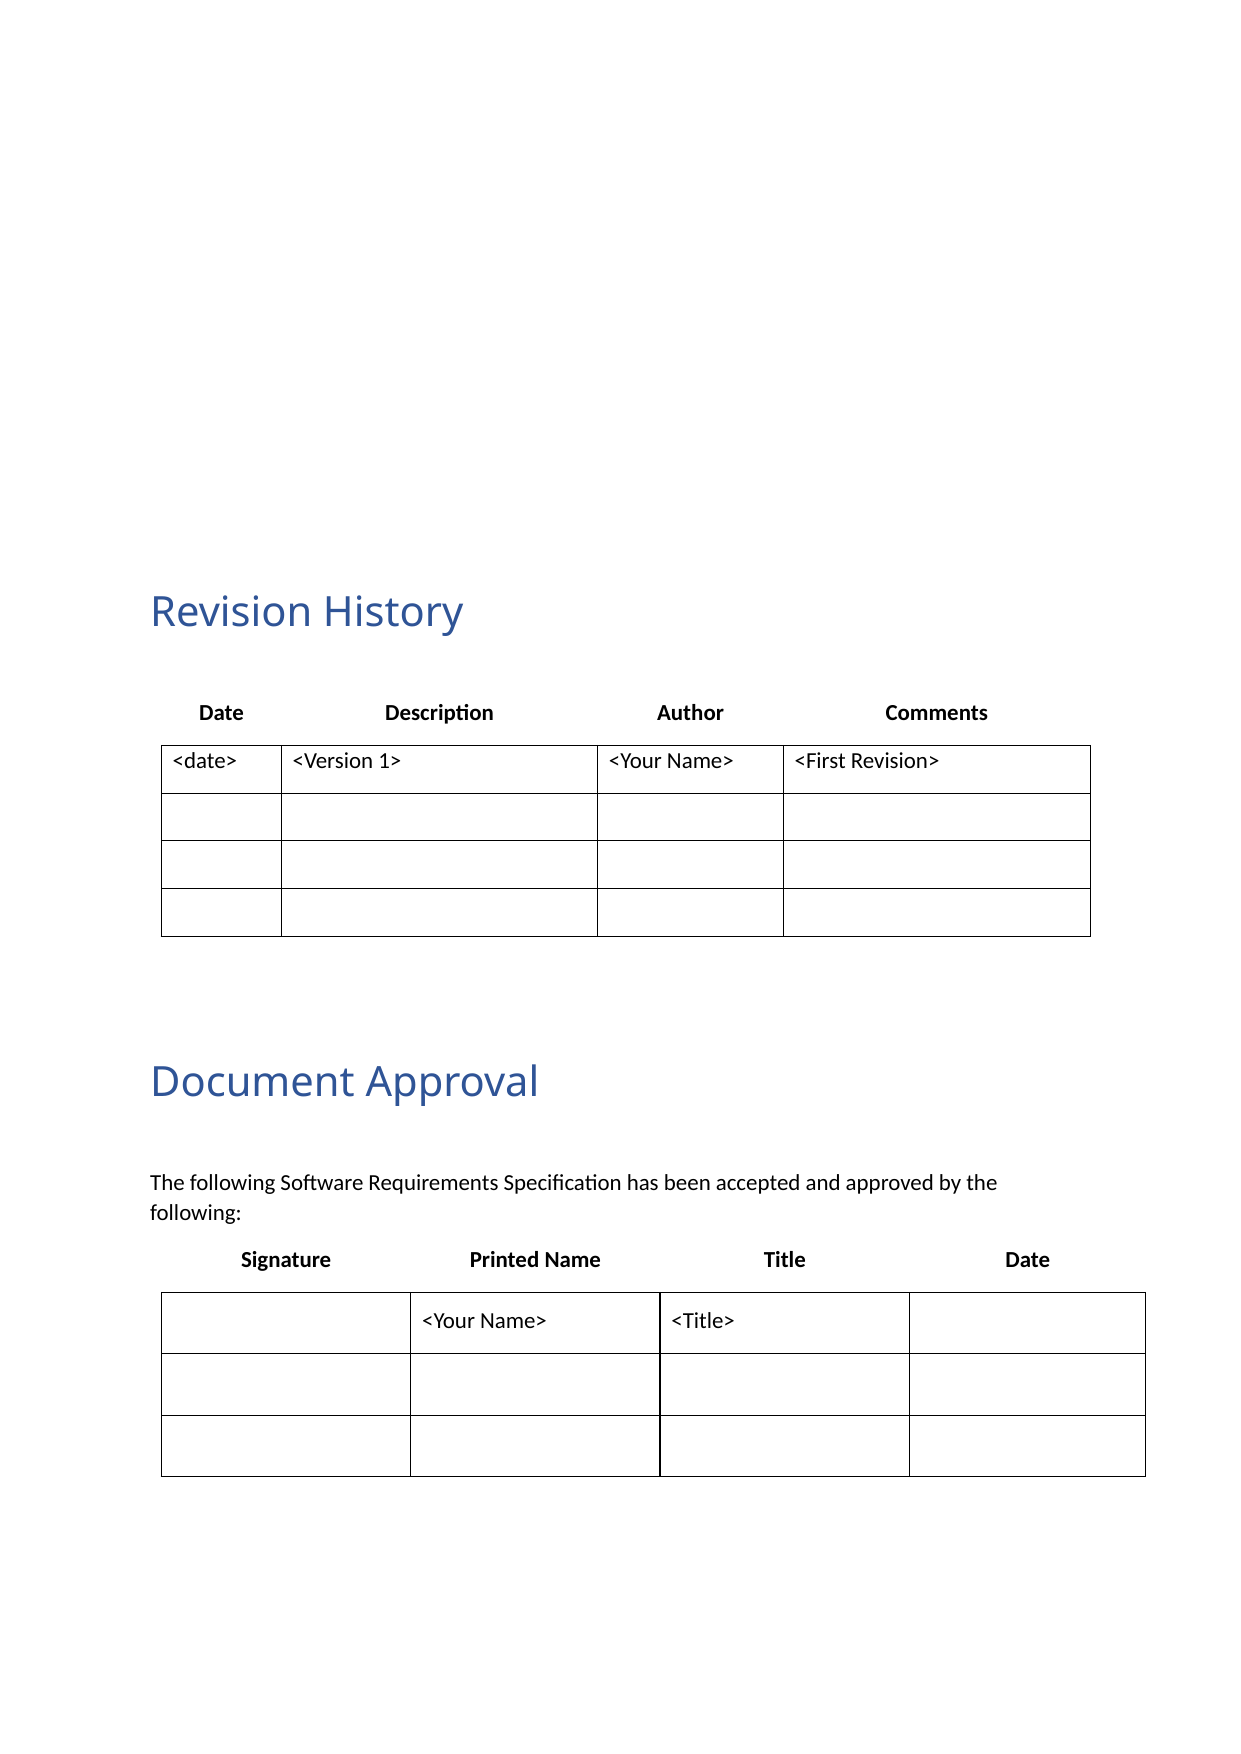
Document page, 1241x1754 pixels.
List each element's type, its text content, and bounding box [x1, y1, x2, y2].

table_cell [282, 794, 597, 840]
table_cell [598, 794, 783, 840]
table_header Date [909, 1245, 1146, 1292]
table_cell [411, 1354, 659, 1415]
table_cell [910, 1354, 1145, 1415]
table_cell [784, 794, 1090, 840]
table_cell [784, 841, 1090, 888]
table_cell <Your Name> [598, 746, 783, 792]
table_cell [411, 1416, 659, 1476]
table_header Comments [783, 698, 1090, 745]
table_cell [910, 1293, 1145, 1353]
table_cell [162, 794, 281, 840]
table_header Signature [161, 1245, 411, 1292]
table_cell [162, 1354, 410, 1415]
table_cell <Title> [661, 1293, 909, 1353]
table_cell [598, 889, 783, 936]
table_cell [162, 1416, 410, 1476]
table_cell <Your Name> [411, 1293, 659, 1353]
table_header Title [660, 1245, 909, 1292]
table_header Author [598, 698, 783, 745]
table_cell [910, 1416, 1145, 1476]
table_cell [282, 889, 597, 936]
table_header Date [161, 698, 281, 745]
table_cell [282, 841, 597, 888]
table_cell [162, 841, 281, 888]
subtitle Revision History [150, 581, 1090, 638]
table_cell <date> [162, 746, 281, 792]
table_cell [661, 1354, 909, 1415]
table_cell [598, 841, 783, 888]
table_cell [784, 889, 1090, 936]
table_header Printed Name [411, 1245, 660, 1292]
table_cell <First Revision> [784, 746, 1090, 792]
text The following Software Requirements Specification has been accepted and approved by the following: [150, 1168, 1090, 1226]
table_cell [162, 889, 281, 936]
table_cell [162, 1293, 410, 1353]
table_cell <Version 1> [282, 746, 597, 792]
subtitle Document Approval [150, 1052, 1090, 1108]
table_cell [661, 1416, 909, 1476]
table_header Description [281, 698, 597, 745]
